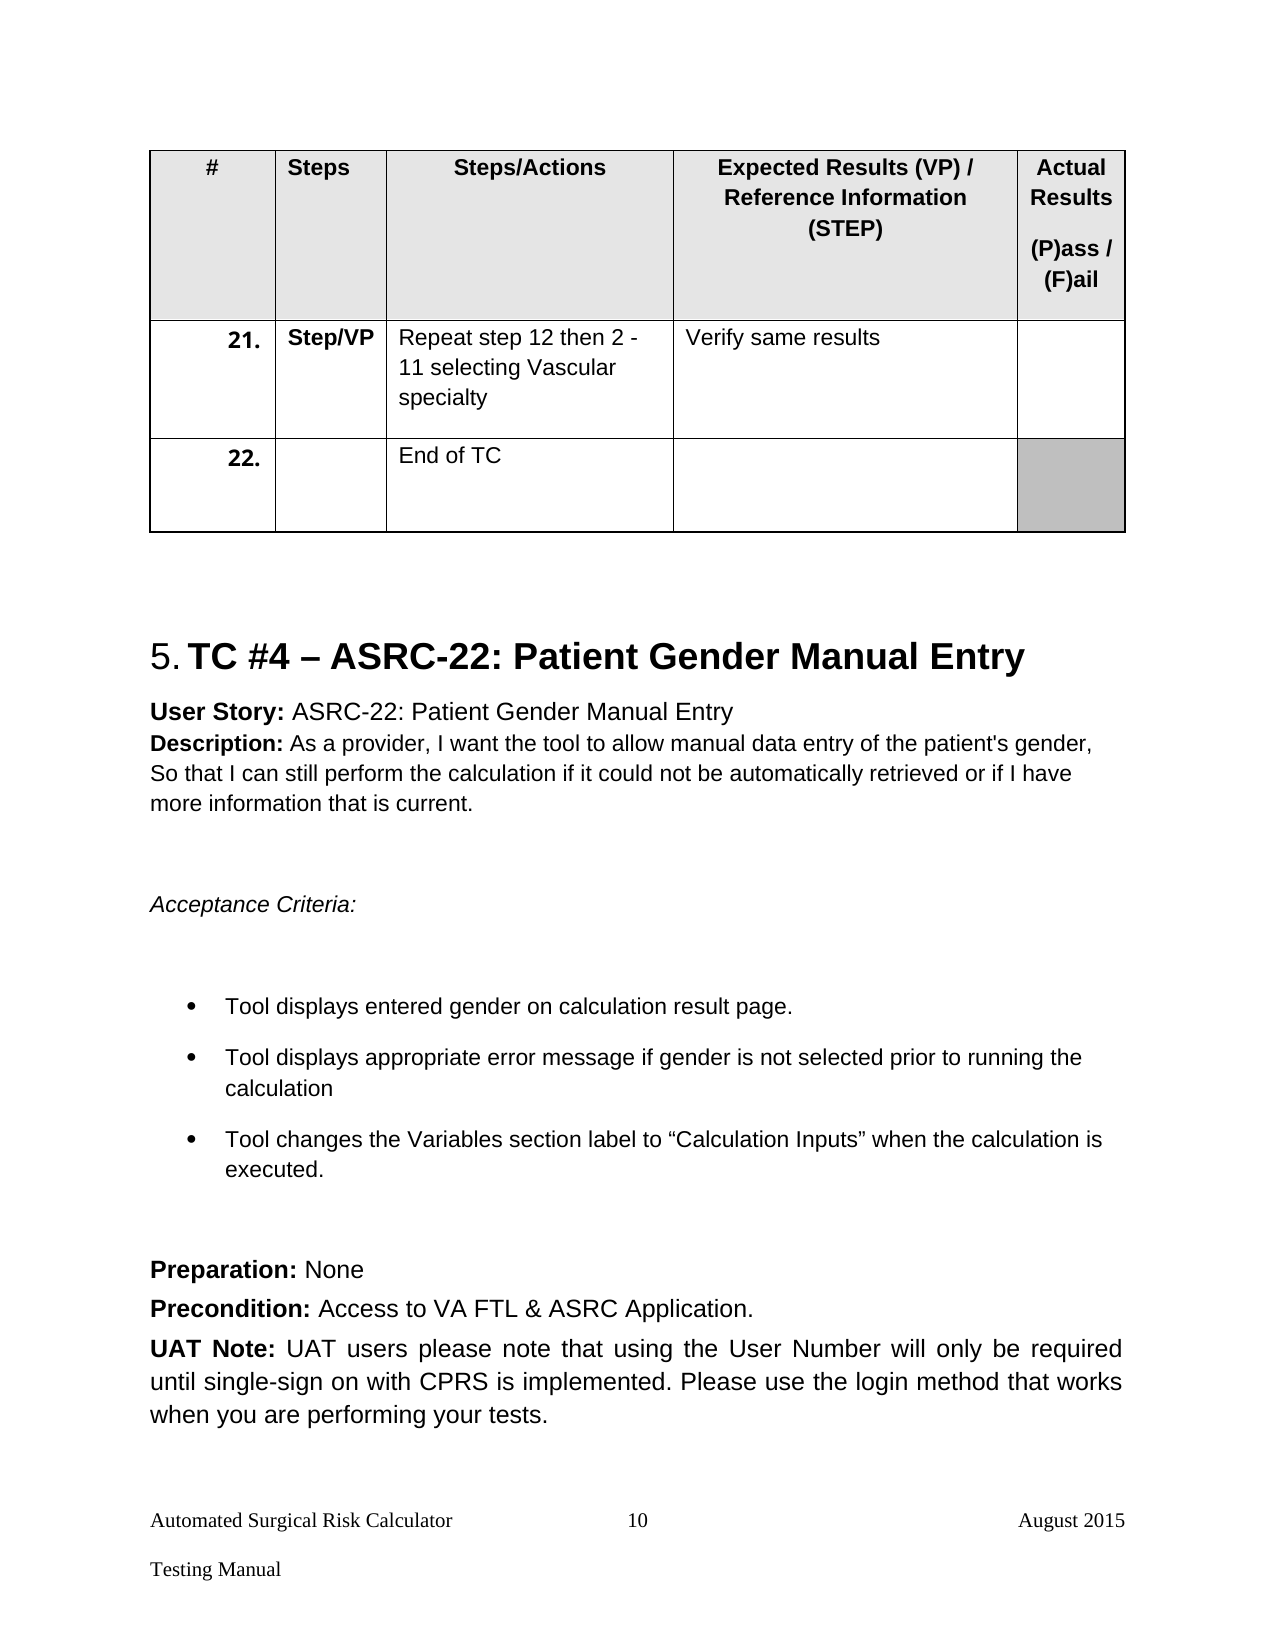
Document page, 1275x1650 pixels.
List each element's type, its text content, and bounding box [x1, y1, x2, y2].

table_cell [1018, 321, 1124, 438]
table_cell [151, 439, 275, 531]
table_cell End of TC [387, 439, 673, 531]
table_cell [151, 321, 275, 438]
table_cell Verify same results [674, 321, 1017, 438]
table_cell Repeat step 12 then 2 -11 selecting Vascular specialty [387, 321, 673, 438]
table_header Steps [276, 151, 386, 319]
text UAT Note: UAT users please note that using the User Number will only be required until single-sign on with CPRS is implemented. Please use the login method that works when you are performing your tests. [150, 1334, 1125, 1428]
list Tool changes the Variables section label to “Calculation Inputs” when the calculation is executed. [187, 1126, 1125, 1182]
text Acceptance Criteria: [150, 891, 1125, 918]
table_header # [151, 151, 275, 319]
table_cell [674, 439, 1017, 531]
text Precondition: Access to VA FTL & ASRC Application. [150, 1294, 1125, 1323]
text Description: As a provider, I want the tool to allow manual data entry of the patient's gender, So that I can still perform the calculation if it could not be automatically retrieved or if I have more information that is current. [150, 730, 1125, 817]
table_cell [1018, 439, 1124, 531]
text User Story: ASRC-22: Patient Gender Manual Entry [150, 697, 1125, 725]
table_header Steps/Actions [387, 151, 673, 319]
table_header Expected Results (VP) / Reference Information (STEP) [674, 151, 1017, 319]
table_cell [276, 439, 386, 531]
list Tool displays appropriate error message if gender is not selected prior to running the calculation [187, 1044, 1125, 1101]
text Preparation: None [150, 1255, 1125, 1284]
subtitle TC #4 – ASRC-22: Patient Gender Manual Entry [150, 634, 1125, 678]
list Tool displays entered gender on calculation result page. [187, 993, 1125, 1020]
table_cell Step/VP [276, 321, 386, 438]
table_header Actual Results (P)ass / (F)ail [1018, 151, 1124, 319]
